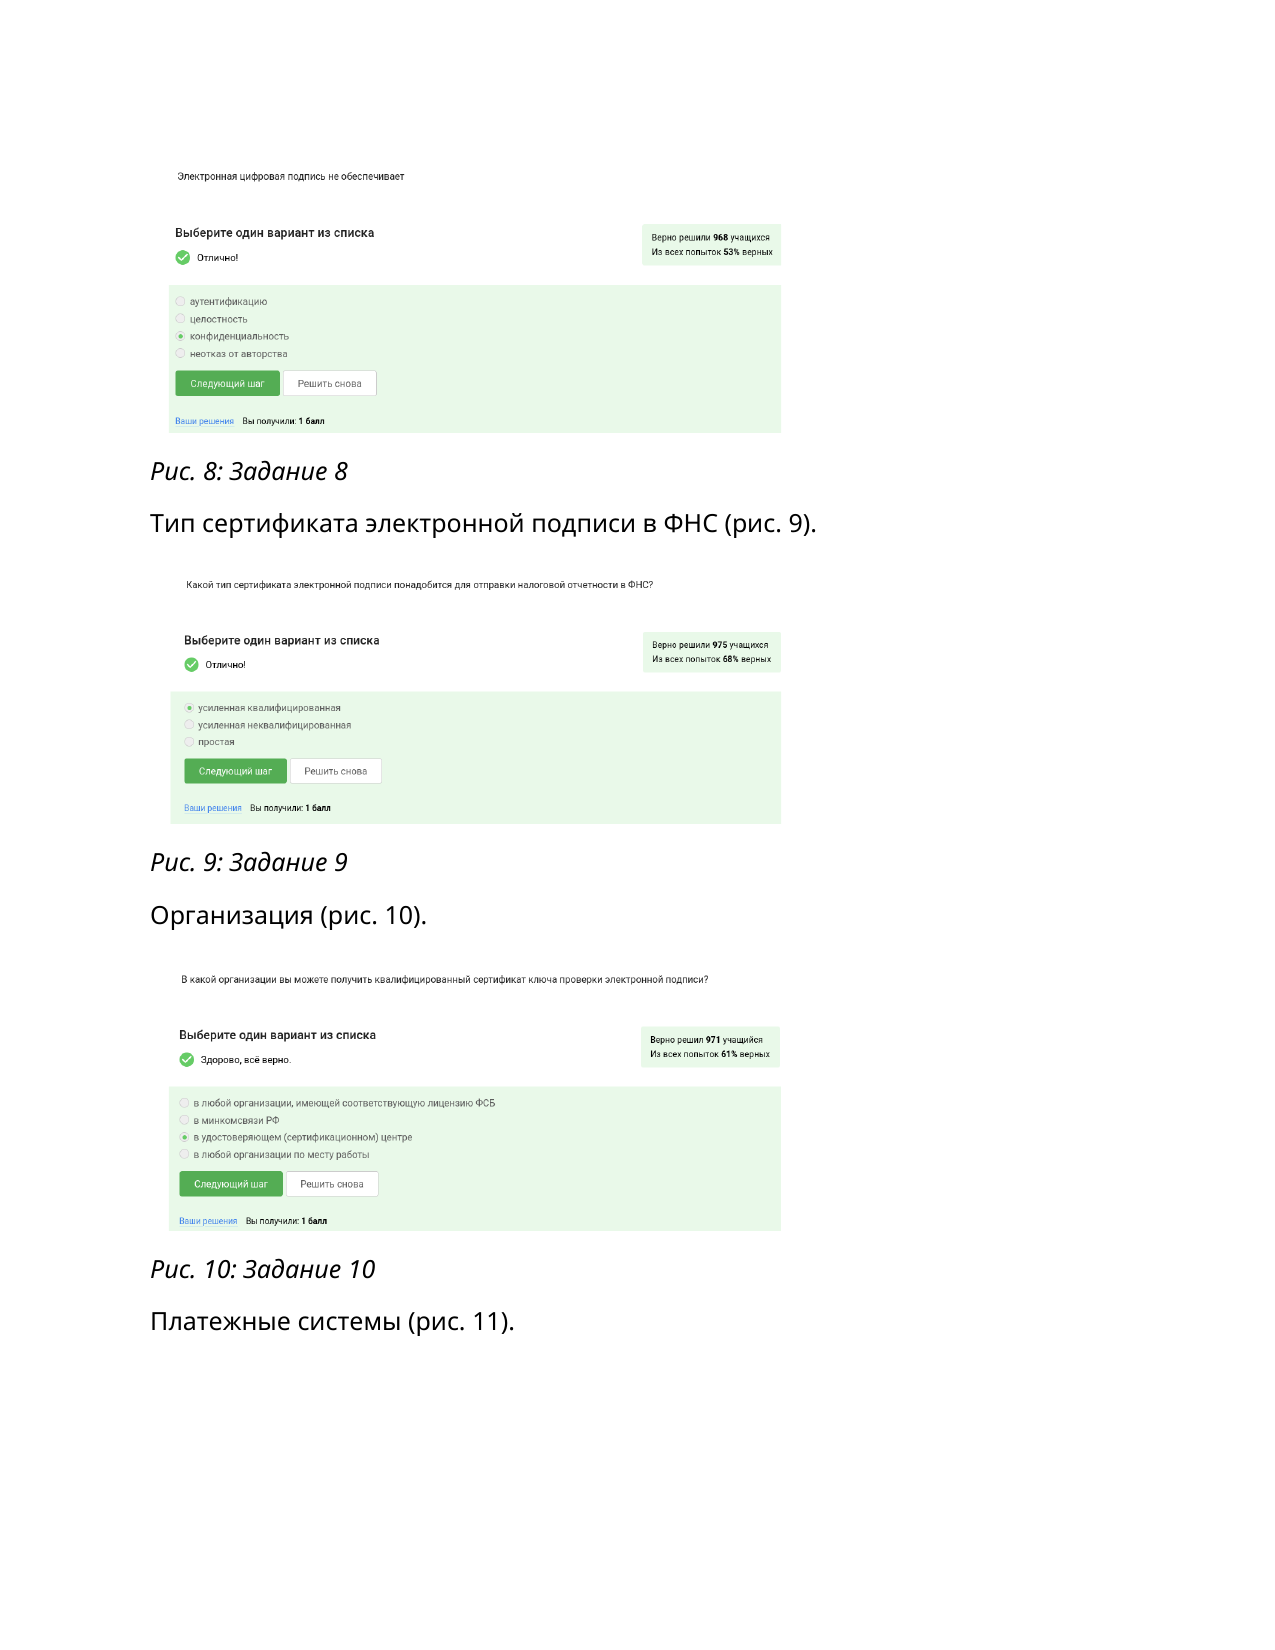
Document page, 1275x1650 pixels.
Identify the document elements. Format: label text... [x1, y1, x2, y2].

text Платежные системы (рис. 11). [150, 1304, 1125, 1338]
picture [168, 558, 782, 825]
text Рис. 9: Задание 9 [150, 845, 1125, 879]
picture [168, 950, 782, 1231]
text Организация (рис. 10). [150, 898, 1125, 932]
text Тип сертификата электронной подписи в ФНС (рис. 9). [150, 506, 1125, 540]
text Рис. 10: Задание 10 [150, 1251, 1125, 1285]
text Рис. 8: Задание 8 [150, 453, 1125, 487]
picture [168, 150, 782, 433]
